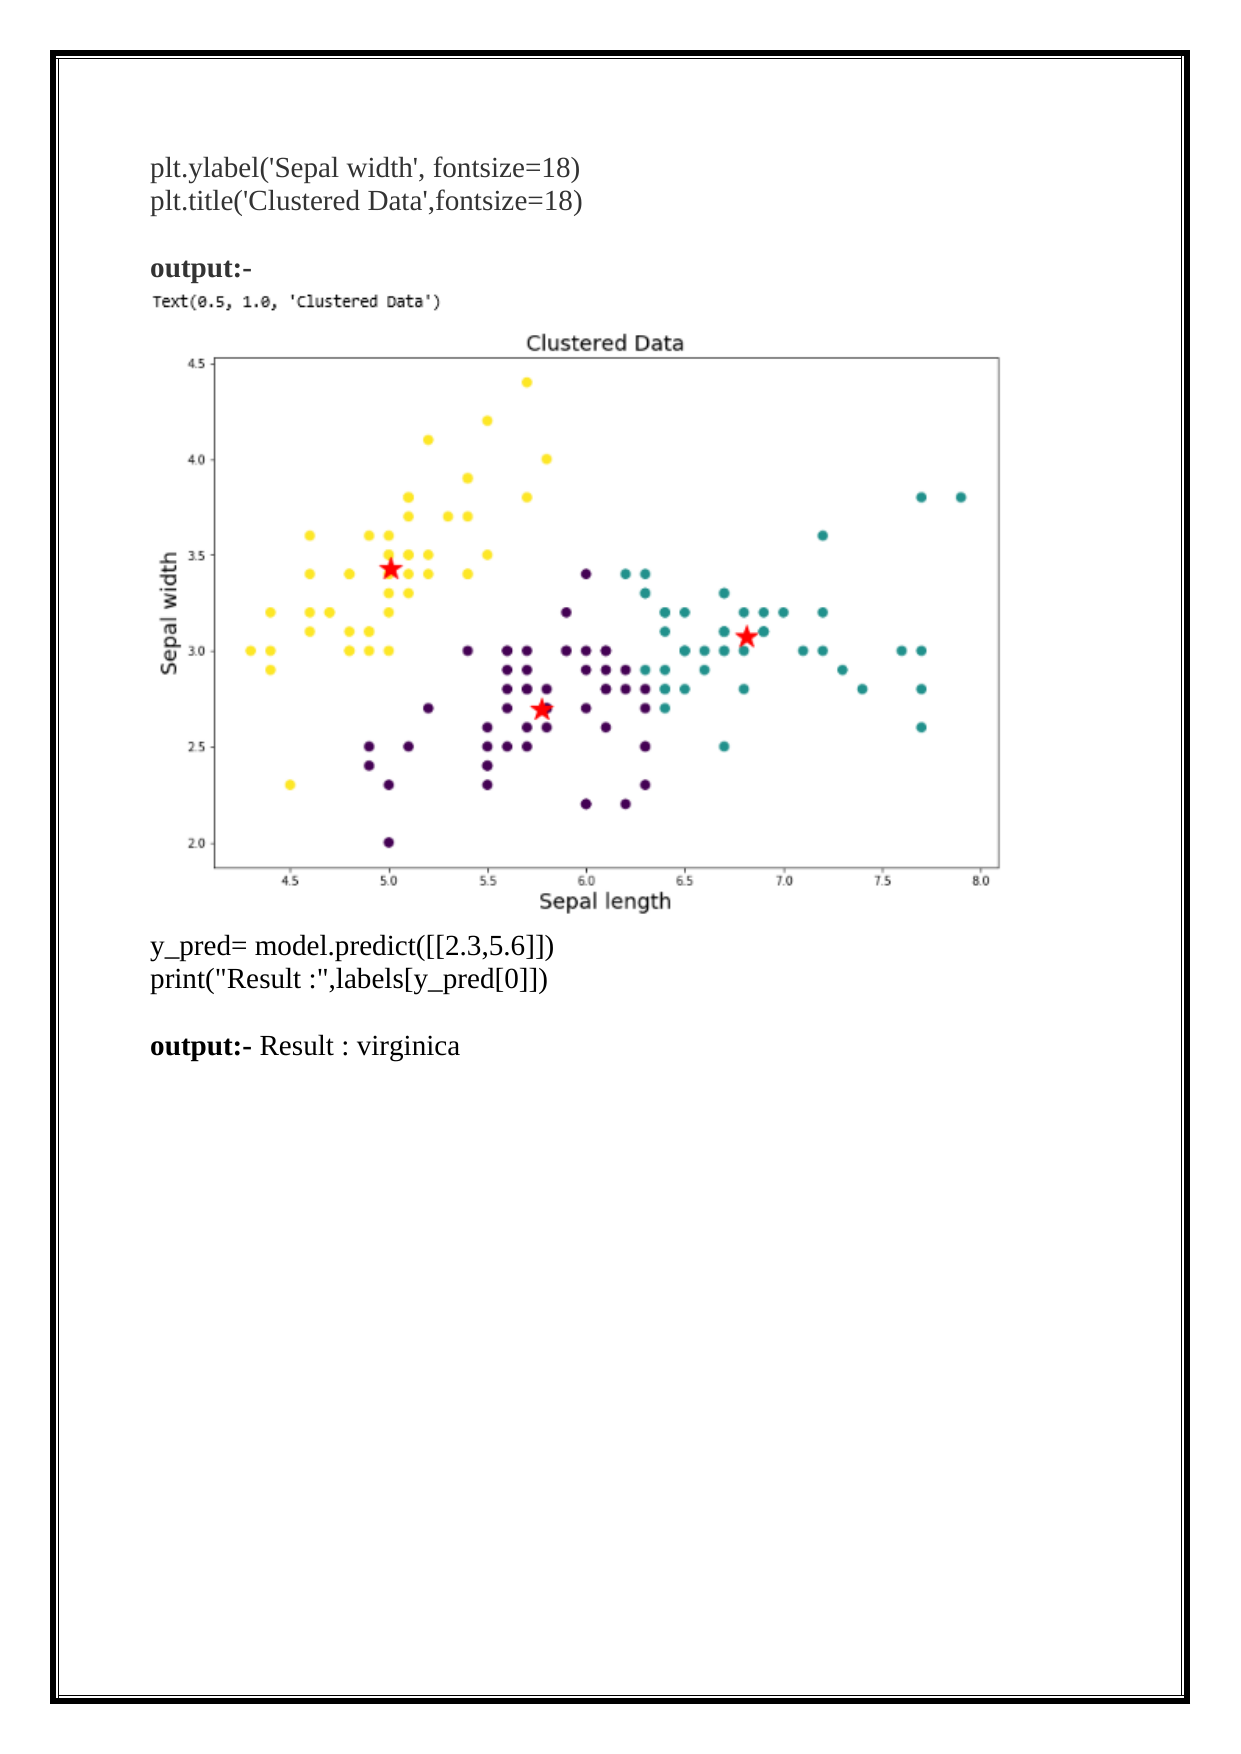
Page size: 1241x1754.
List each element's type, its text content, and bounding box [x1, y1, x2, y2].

text output:- Result : virginica [150, 1028, 1090, 1062]
text y_pred= model.predict([[2.3,5.6]]) [150, 928, 1090, 961]
text plt.ylabel('Sepal width', fontsize=18) [150, 150, 1090, 183]
text plt.title('Clustered Data',fontsize=18) [150, 183, 1090, 217]
picture [150, 284, 1033, 928]
text output:- [150, 251, 1090, 284]
text print("Result :",labels[y_pred[0]]) [150, 961, 1090, 995]
